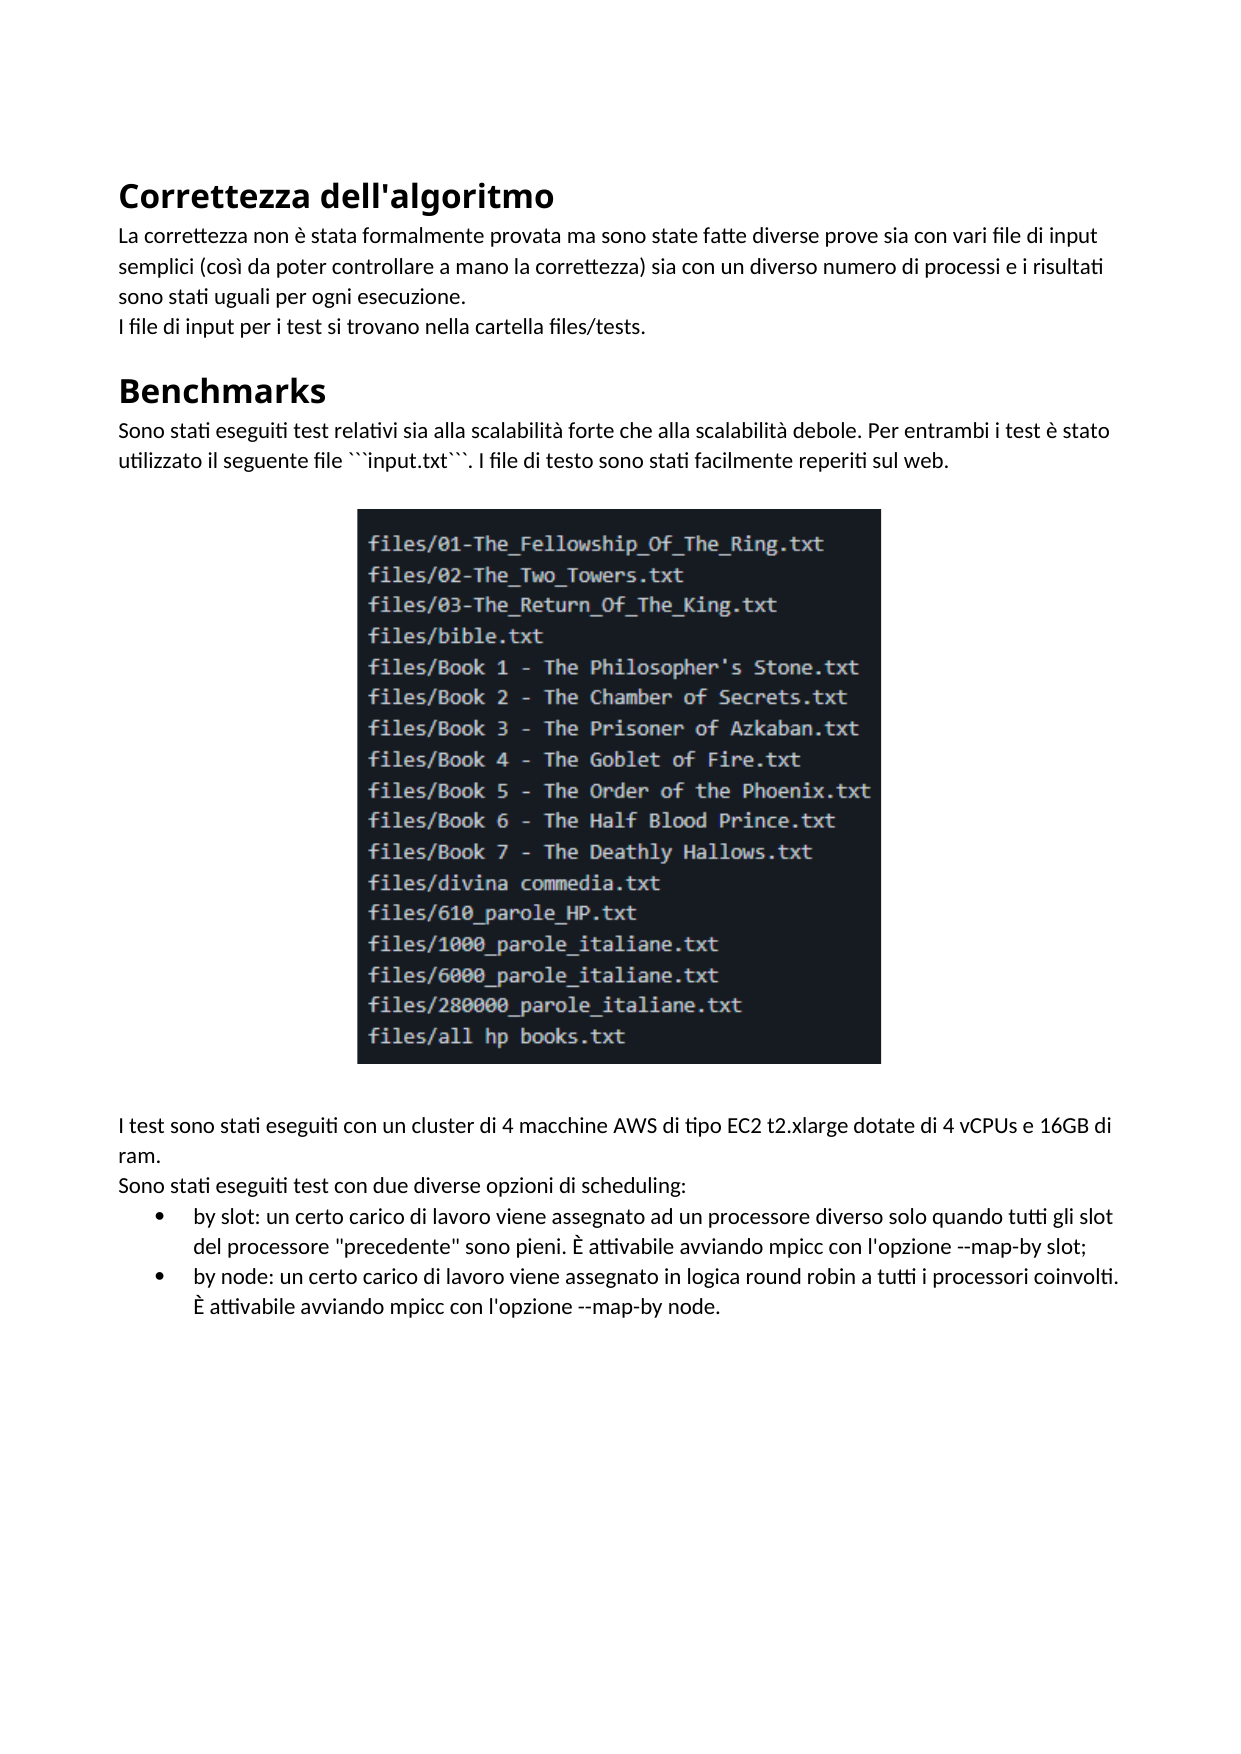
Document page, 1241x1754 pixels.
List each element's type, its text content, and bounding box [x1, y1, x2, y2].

subtitle Benchmarks [118, 367, 1122, 413]
list by node: un certo carico di lavoro viene assegnato in logica round robin a tutti i processori coinvolti. È attivabile avviando mpicc con l'opzione --map-by node. [156, 1262, 1122, 1320]
subtitle Correttezza dell'algoritmo [118, 173, 1122, 218]
text Sono stati eseguiti test relativi sia alla scalabilità forte che alla scalabilità debole. Per entrambi i test è stato utilizzato il seguente file ```input.txt```. I file di testo sono stati facilmente reperiti sul web. [118, 416, 1122, 474]
list by slot: un certo carico di lavoro viene assegnato ad un processore diverso solo quando tutti gli slot del processore "precedente" sono pieni. È attivabile avviando mpicc con l'opzione --map-by slot; [156, 1202, 1122, 1260]
text I file di input per i test si trovano nella cartella files/tests. [118, 312, 1122, 340]
picture [356, 509, 880, 1062]
text La correttezza non è stata formalmente provata ma sono state fatte diverse prove sia con vari file di input semplici (così da poter controllare a mano la correttezza) sia con un diverso numero di processi e i risultati sono stati uguali per ogni esecuzione. [118, 222, 1122, 310]
text Sono stati eseguiti test con due diverse opzioni di scheduling: [118, 1172, 1122, 1199]
text I test sono stati eseguiti con un cluster di 4 macchine AWS di tipo EC2 t2.xlarge dotate di 4 vCPUs e 16GB di ram. [118, 1111, 1122, 1169]
